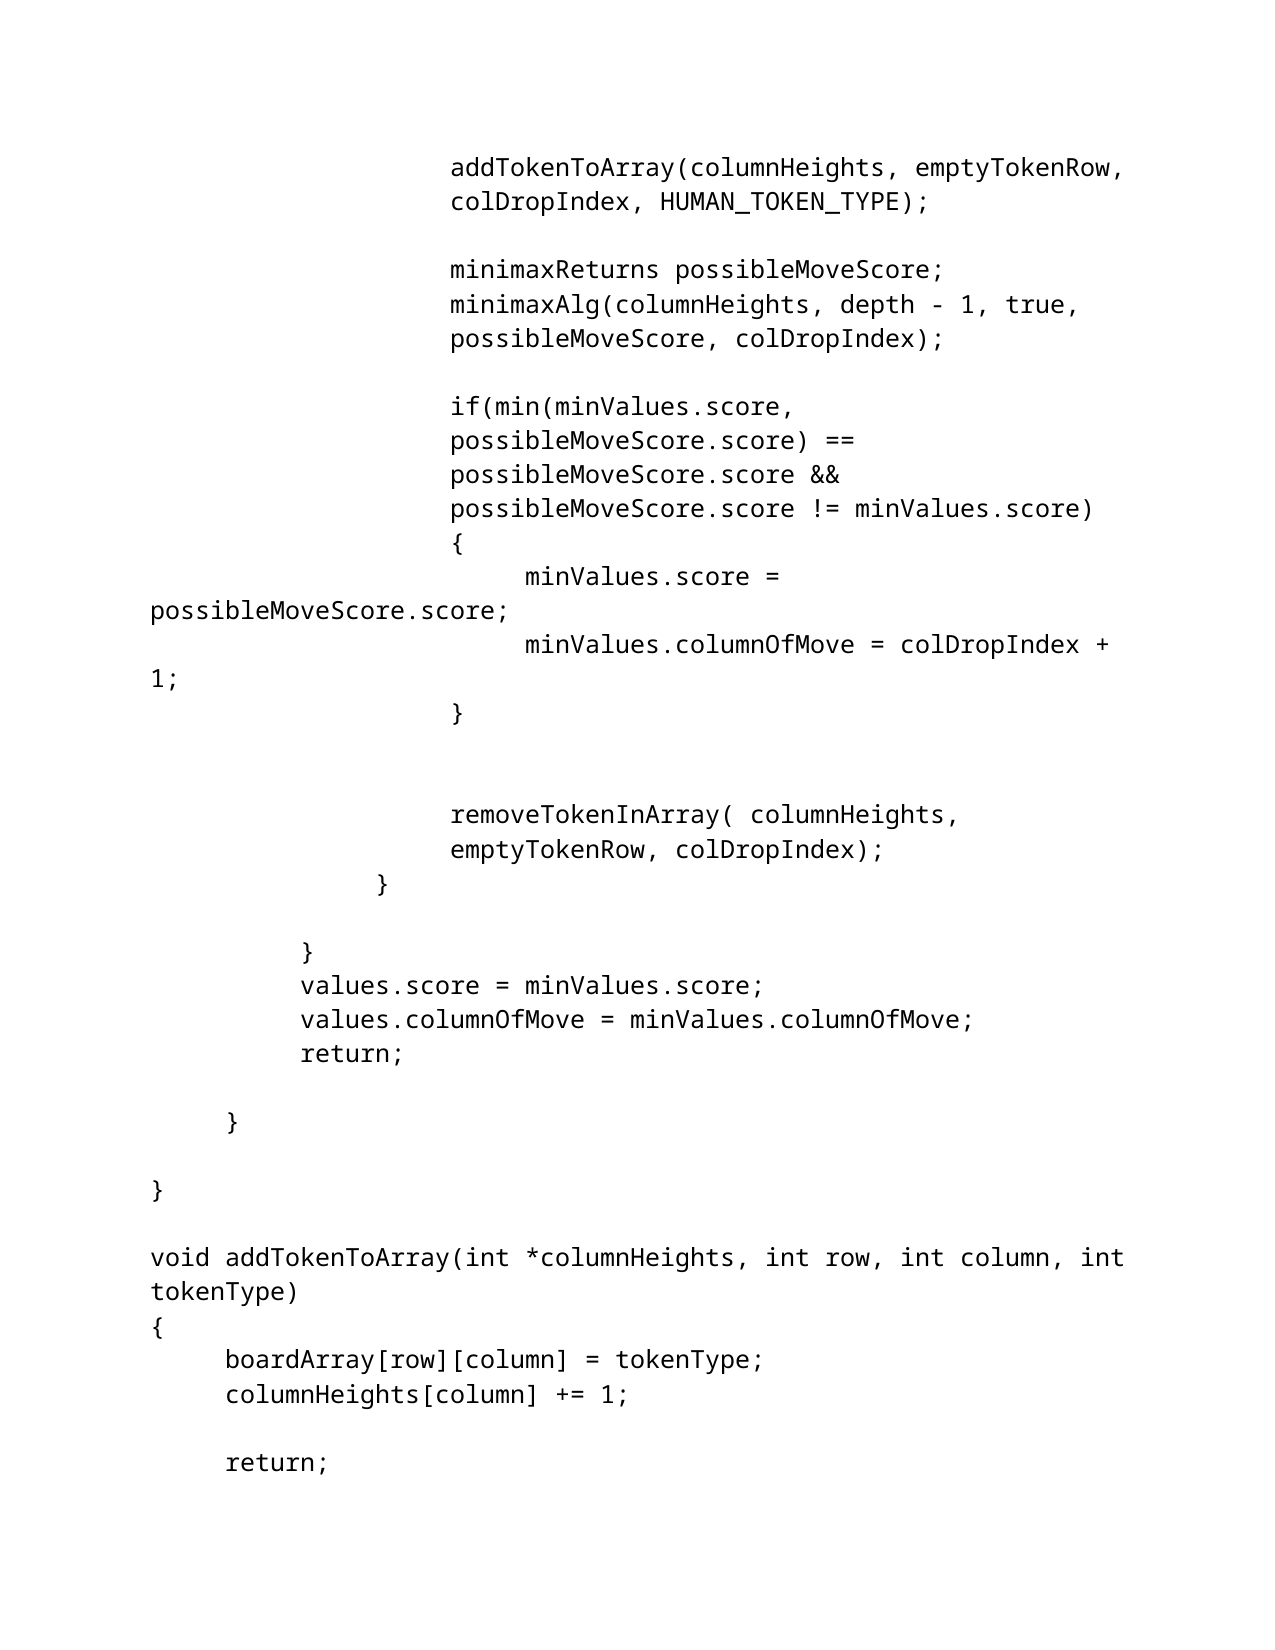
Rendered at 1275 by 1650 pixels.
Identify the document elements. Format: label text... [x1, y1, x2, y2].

text { [150, 525, 1125, 559]
text return; [150, 1036, 1125, 1070]
text minimaxReturns possibleMoveScore; [150, 252, 1125, 286]
text boardArray[row][column] = tokenType; [150, 1342, 1125, 1376]
text } [150, 1104, 1125, 1138]
text if(min(minValues.score, possibleMoveScore.score) == possibleMoveScore.score && possibleMoveScore.score != minValues.score) [450, 388, 1125, 525]
text minValues.columnOfMove = colDropIndex + 1; [150, 627, 1125, 695]
text void addTokenToArray(int *columnHeights, int row, int column, int tokenType) [150, 1240, 1125, 1308]
text values.columnOfMove = minValues.columnOfMove; [150, 1002, 1125, 1036]
text minimaxAlg(columnHeights, depth - 1, true, possibleMoveScore, colDropIndex); [450, 286, 1125, 354]
text } [150, 933, 1125, 967]
text columnHeights[column] += 1; [150, 1376, 1125, 1410]
text addTokenToArray(columnHeights, emptyTokenRow, colDropIndex, HUMAN_TOKEN_TYPE); [450, 150, 1125, 218]
text } [150, 1172, 1125, 1206]
text minValues.score = possibleMoveScore.score; [150, 559, 1125, 627]
text return; [150, 1444, 1125, 1478]
text } [150, 865, 1125, 899]
text } [150, 695, 1125, 729]
text { [150, 1308, 1125, 1342]
text removeTokenInArray( columnHeights, emptyTokenRow, colDropIndex); [450, 797, 1125, 865]
text values.score = minValues.score; [150, 967, 1125, 1002]
